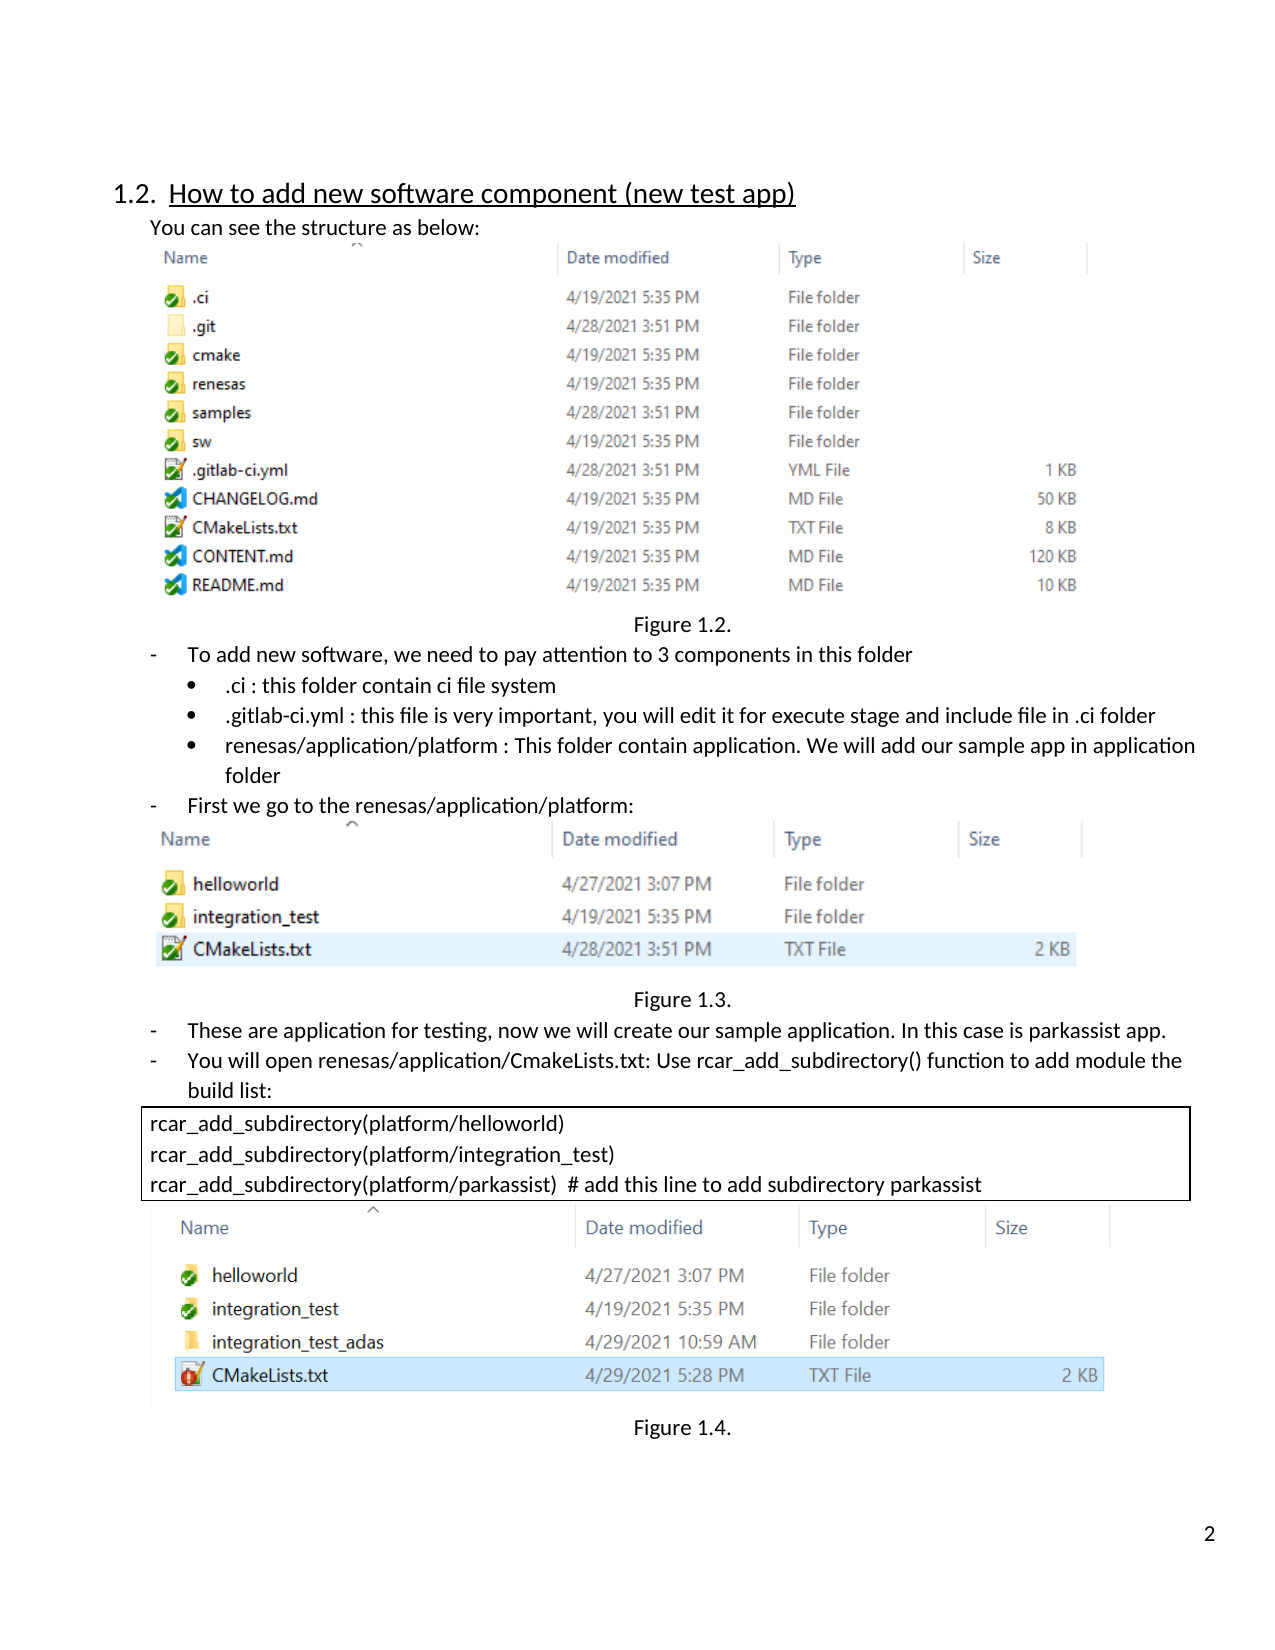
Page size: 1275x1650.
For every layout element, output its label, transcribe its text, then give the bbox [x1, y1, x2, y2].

list rcar_add_subdirectory(platform/helloworld) [142, 1108, 1189, 1137]
list .ci : this folder contain ci file system [187, 671, 1215, 699]
list These are application for testing, now we will create our sample application. In this case is parkassist app. [150, 1016, 1215, 1044]
list rcar_add_subdirectory(platform/integration_test) [142, 1137, 1189, 1167]
list How to add new software component (new test app) [112, 175, 1215, 211]
list You will open renesas/application/CmakeLists.txt: Use rcar_add_subdirectory() function to add module the build list: [150, 1046, 1215, 1104]
list Figure 1.3. [150, 986, 1215, 1013]
picture [150, 821, 1125, 984]
list Figure 1.4. [150, 1413, 1215, 1441]
picture [150, 243, 1125, 609]
list .gitlab-ci.yml : this file is very important, you will edit it for execute stage and include file in .ci folder [187, 701, 1215, 729]
picture [150, 1203, 1125, 1412]
list renesas/application/platform : This folder contain application. We will add our sample app in application folder [187, 731, 1215, 789]
list Figure 1.2. [150, 610, 1215, 638]
list To add new software, we need to pay attention to 3 components in this folder [150, 641, 1215, 669]
list You can see the structure as below: [150, 213, 1215, 241]
list rcar_add_subdirectory(platform/parkassist) # add this line to add subdirectory parkassist [142, 1167, 1189, 1200]
list First we go to the renesas/application/platform: [150, 792, 1215, 820]
